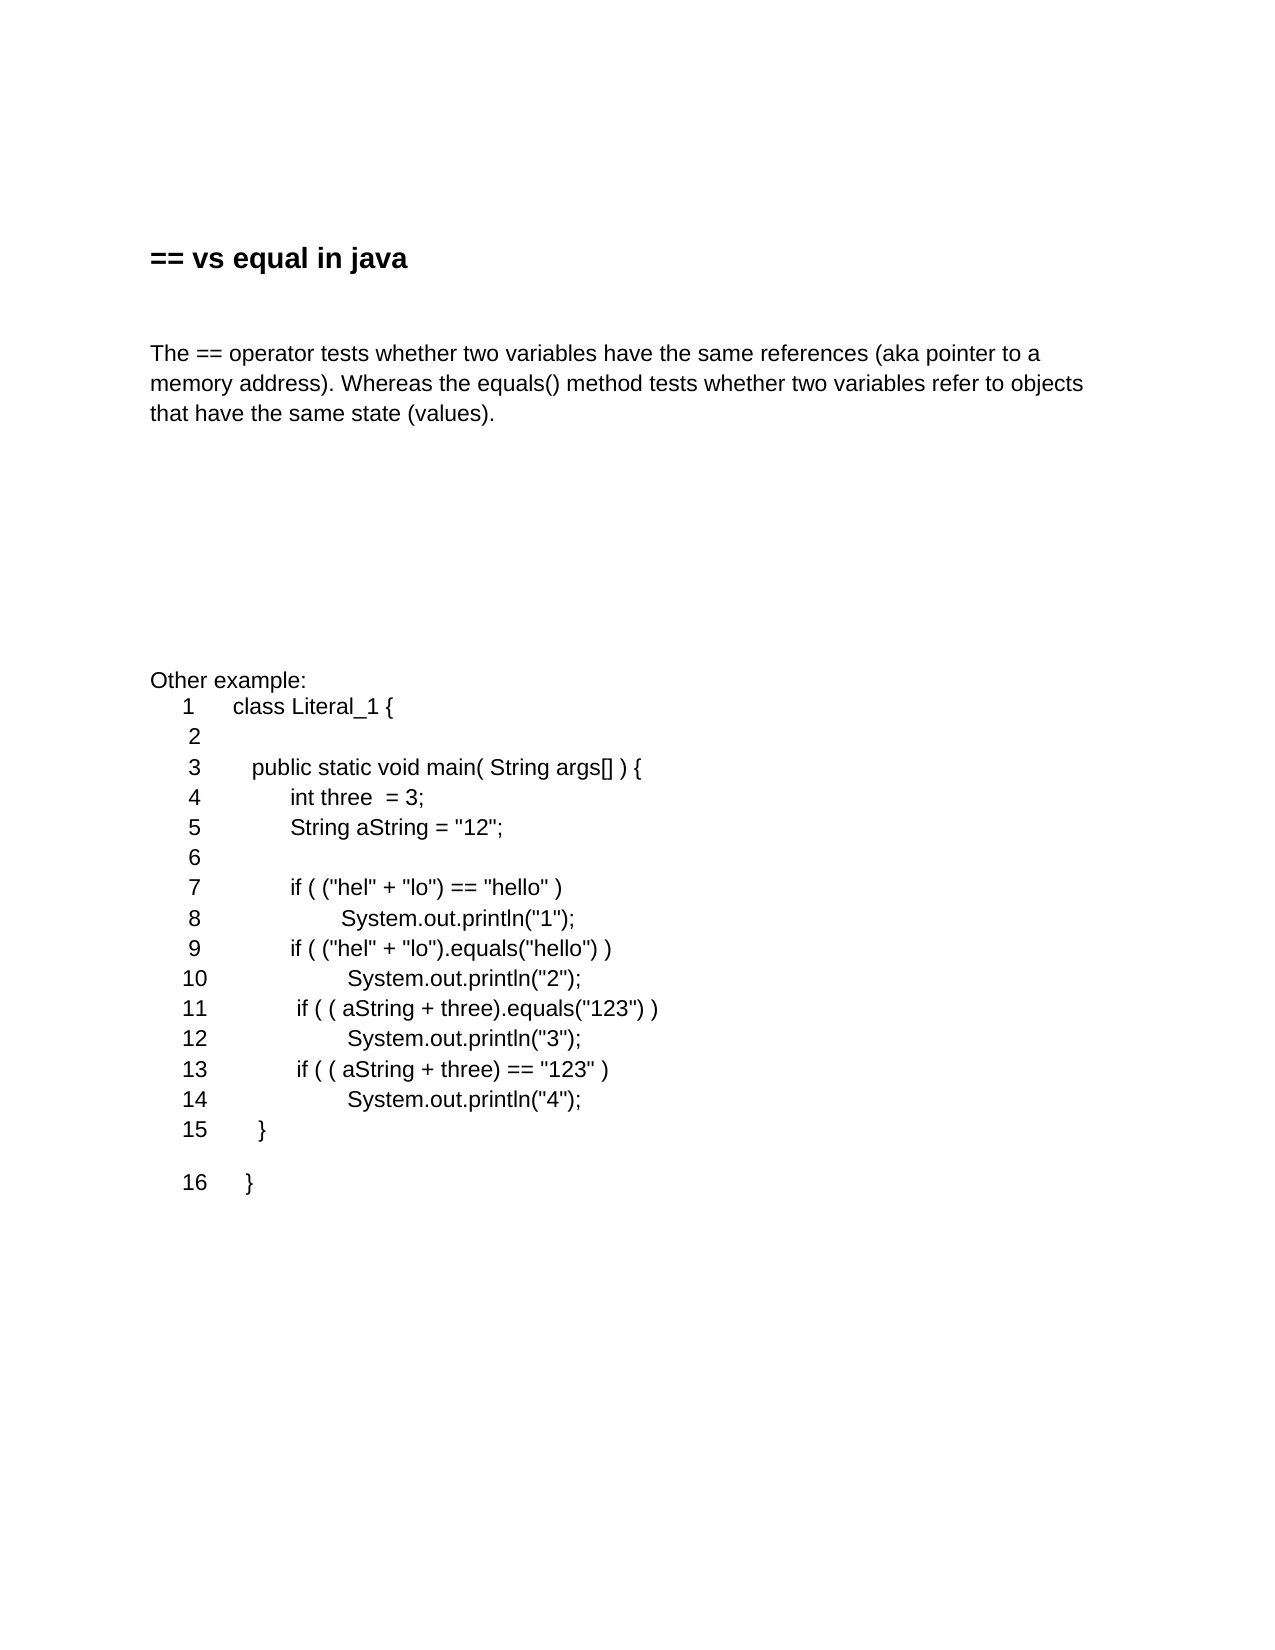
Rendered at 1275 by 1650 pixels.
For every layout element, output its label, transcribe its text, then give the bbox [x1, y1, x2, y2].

text 13 if ( ( aString + three) == "123" ) [150, 1056, 1125, 1082]
text 7 if ( ("hel" + "lo") == "hello" ) [150, 874, 1125, 901]
text Other example: [150, 667, 1125, 693]
text == vs equal in java [150, 241, 1125, 274]
text 12 System.out.println("3"); [150, 1025, 1125, 1052]
text 8 System.out.println("1"); [150, 904, 1125, 931]
text 4 int three = 3; [150, 784, 1125, 810]
text 9 if ( ("hel" + "lo").equals("hello") ) [150, 935, 1125, 961]
text 1 class Literal_1 { [150, 693, 1125, 719]
text 16 } [150, 1169, 1125, 1195]
text 15 } [150, 1116, 1125, 1142]
text The == operator tests whether two variables have the same references (aka pointer to a memory address). Whereas the equals() method tests whether two variables refer to objects that have the same state (values). [150, 339, 1125, 426]
text 10 System.out.println("2"); [150, 965, 1125, 991]
text 2 [150, 723, 1125, 749]
text 5 String aString = "12"; [150, 814, 1125, 840]
text 14 System.out.println("4"); [150, 1086, 1125, 1112]
text 6 [150, 844, 1125, 870]
text 3 public static void main( String args[] ) { [150, 753, 1125, 780]
text 11 if ( ( aString + three).equals("123") ) [150, 995, 1125, 1021]
